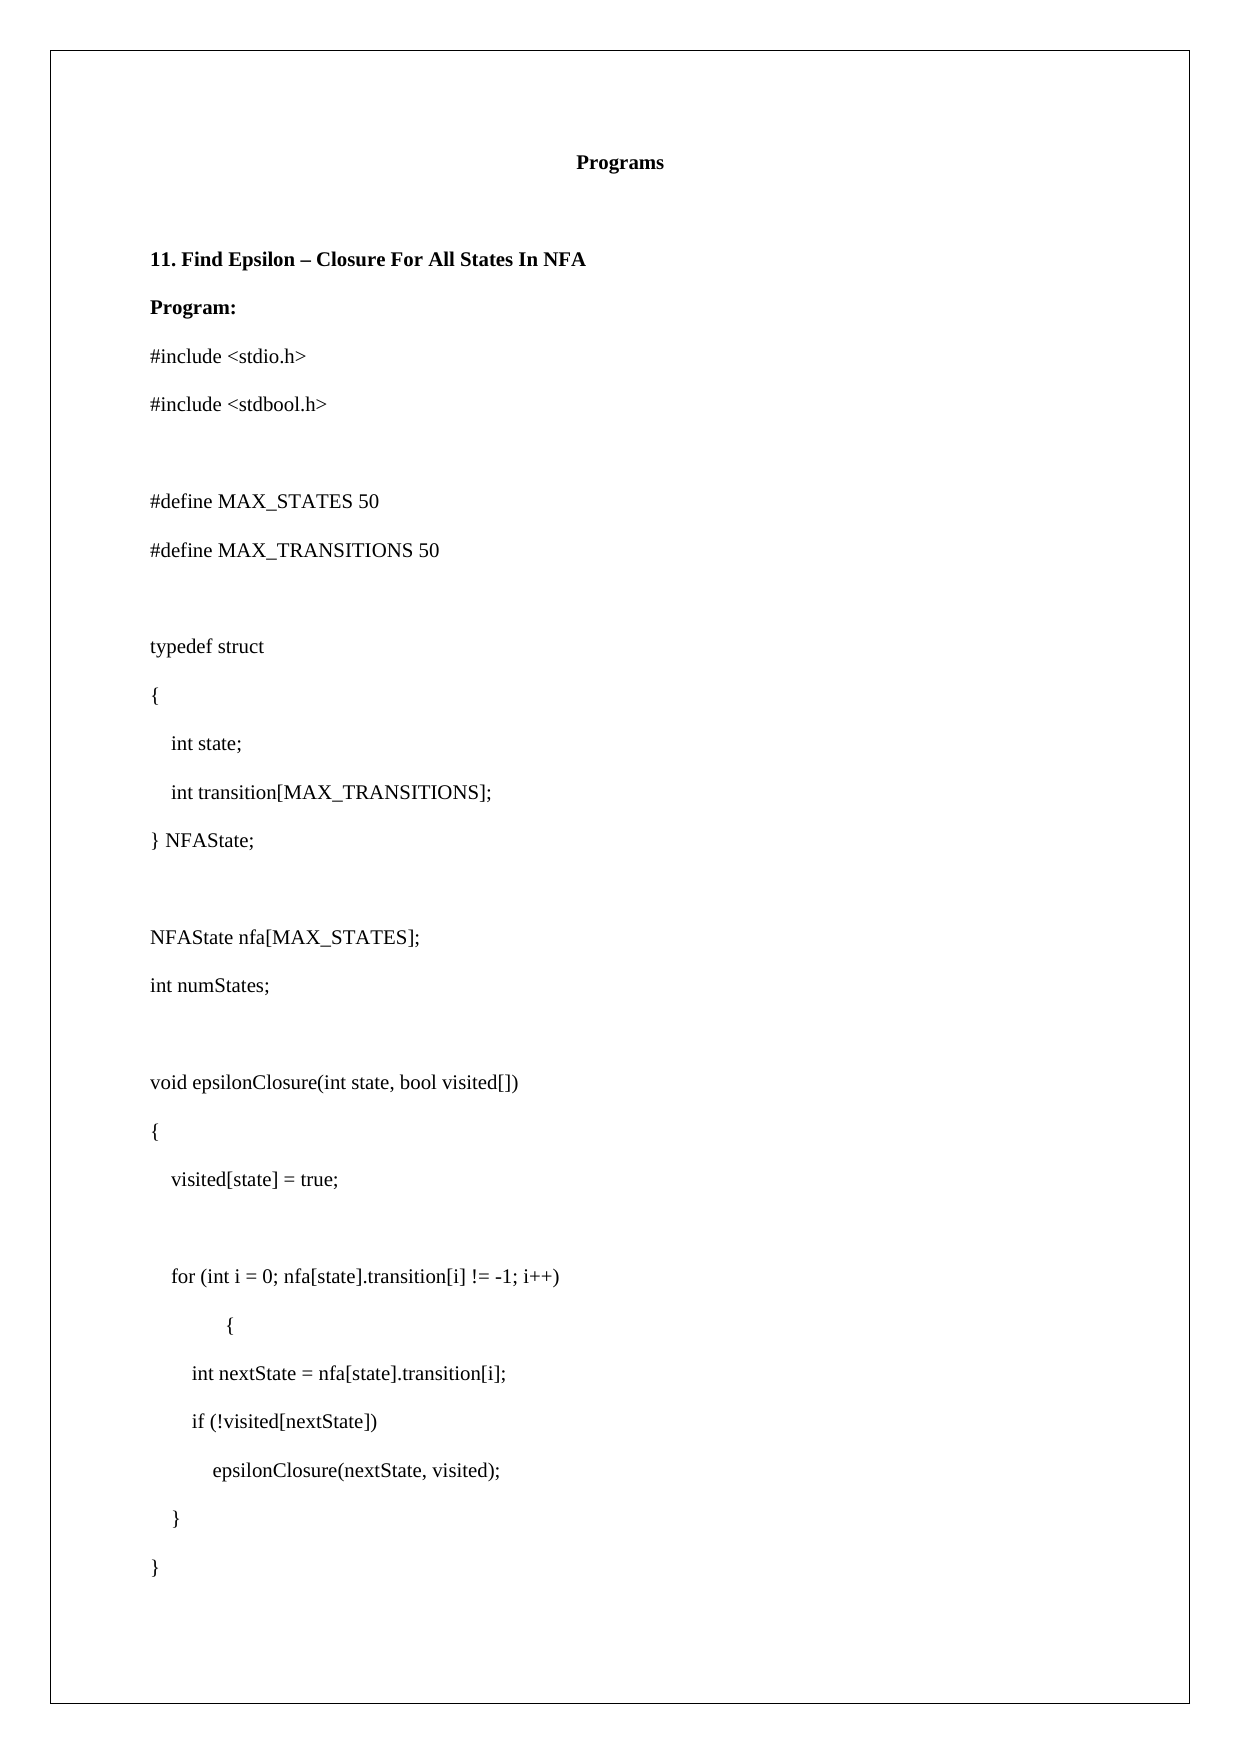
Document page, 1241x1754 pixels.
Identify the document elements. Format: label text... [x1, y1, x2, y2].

text for (int i = 0; nfa[state].transition[i] != -1; i++) [150, 1264, 1090, 1288]
text epsilonClosure(nextState, visited); [150, 1458, 1090, 1482]
text Programs [150, 150, 1090, 174]
text if (!visited[nextState]) [150, 1409, 1090, 1433]
text #include <stdio.h> [150, 344, 1090, 368]
text { [150, 1312, 1090, 1337]
text } [150, 1555, 1090, 1579]
text Program: [150, 295, 1090, 319]
text } NFAState; [150, 828, 1090, 852]
text #define MAX_TRANSITIONS 50 [150, 537, 1090, 562]
text int state; [150, 731, 1090, 755]
text { [150, 1119, 1090, 1143]
text 11. Find Epsilon – Closure For All States In NFA [150, 247, 1090, 271]
text NFAState nfa[MAX_STATES]; [150, 925, 1090, 949]
text typedef struct [150, 634, 1090, 658]
text #define MAX_STATES 50 [150, 489, 1090, 513]
text int numStates; [150, 973, 1090, 997]
text visited[state] = true; [150, 1167, 1090, 1191]
text } [150, 1506, 1090, 1530]
text int transition[MAX_TRANSITIONS]; [150, 780, 1090, 804]
text { [150, 683, 1090, 707]
text #include <stdbool.h> [150, 392, 1090, 416]
text int nextState = nfa[state].transition[i]; [150, 1361, 1090, 1385]
text void epsilonClosure(int state, bool visited[]) [150, 1070, 1090, 1094]
